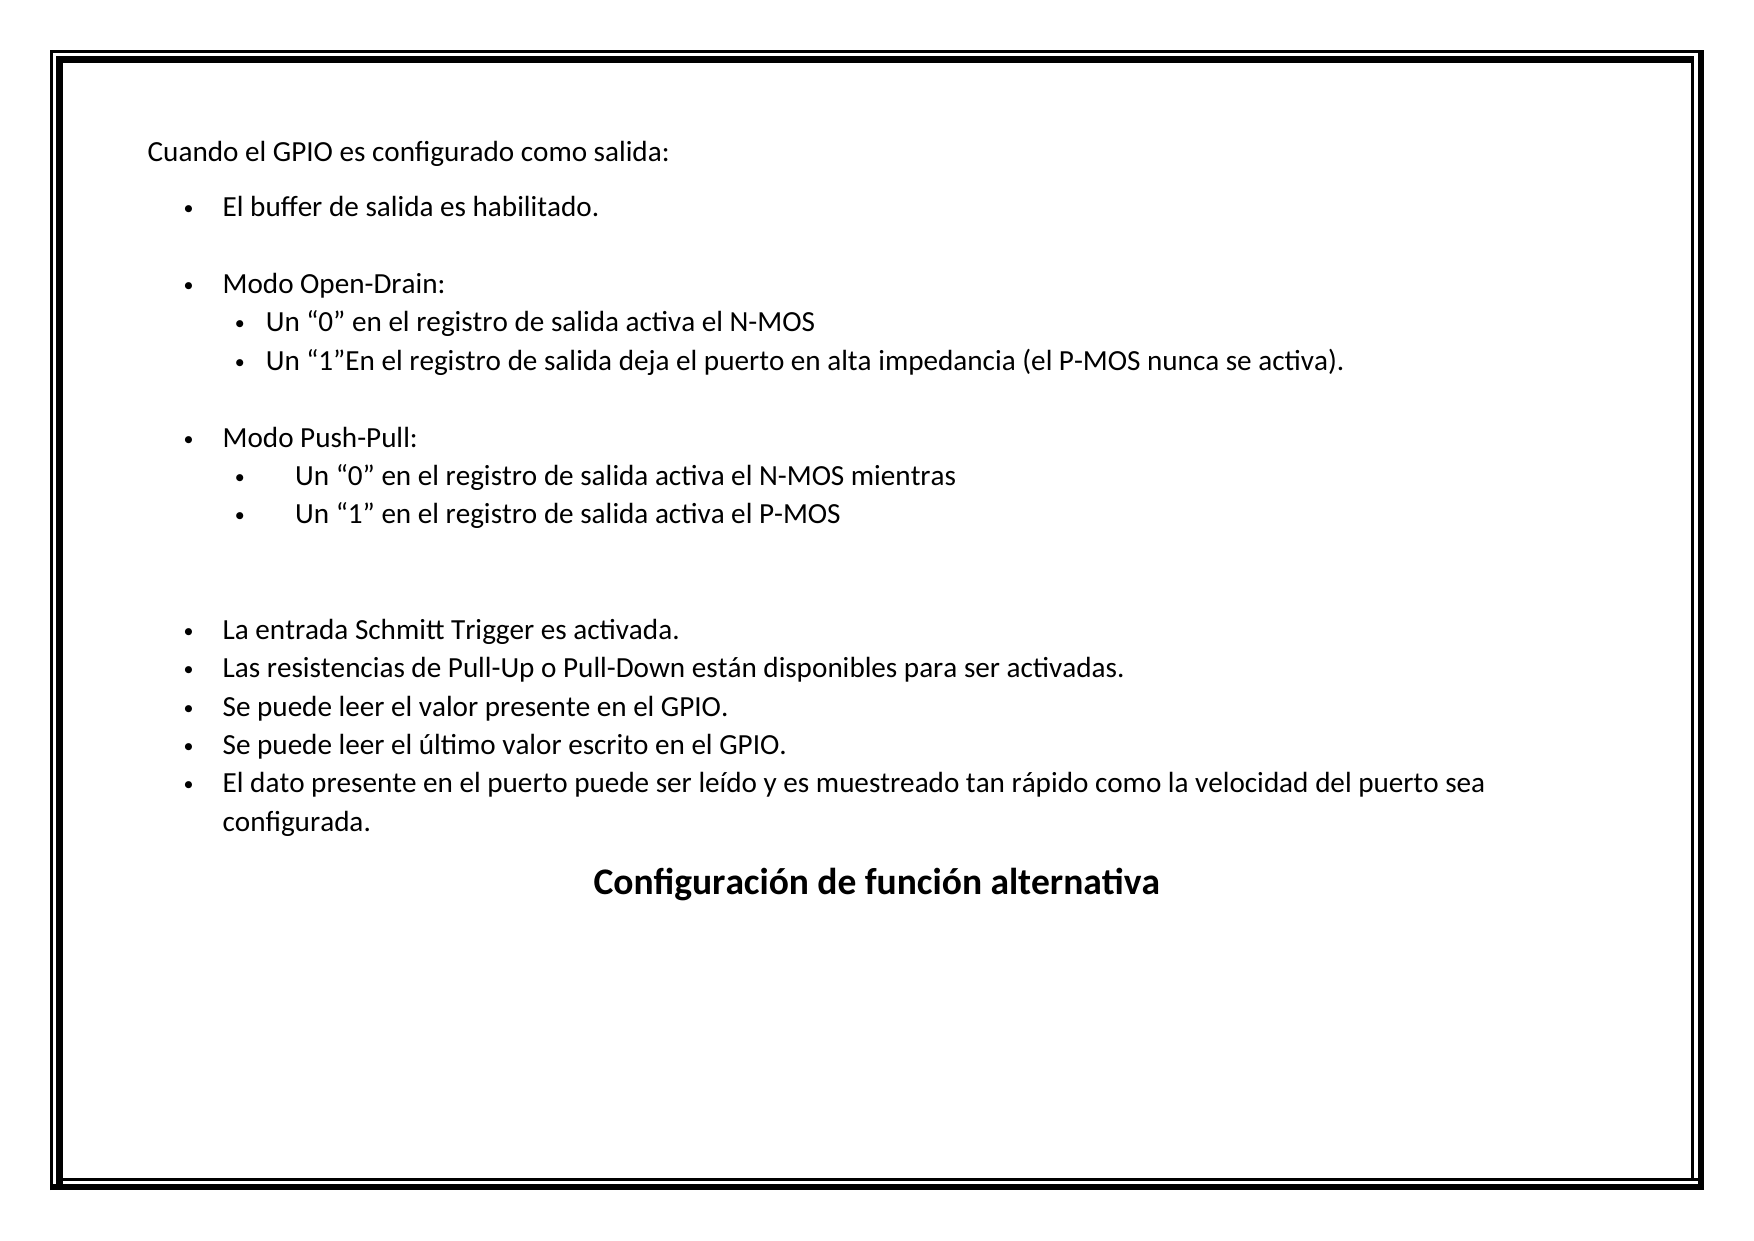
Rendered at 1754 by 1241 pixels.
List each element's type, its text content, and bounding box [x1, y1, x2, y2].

text Configuración de función alternativa [147, 858, 1606, 904]
list Un “0” en el registro de salida activa el N-MOS mientras [222, 457, 1606, 493]
list Se puede leer el valor presente en el GPIO. [185, 688, 1606, 723]
list Un “1” en el registro de salida activa el P-MOS [222, 496, 1606, 531]
list Las resistencias de Pull-Up o Pull-Down están disponibles para ser activadas. [185, 649, 1606, 685]
list Un “1”En el registro de salida deja el puerto en alta impedancia (el P-MOS nunca se activa). [222, 342, 1606, 377]
list Se puede leer el último valor escrito en el GPIO. [185, 726, 1606, 762]
list Modo Open-Drain: [185, 265, 1606, 301]
list El buffer de salida es habilitado. [185, 188, 1606, 224]
list Modo Push-Pull: [185, 419, 1606, 454]
list El dato presente en el puerto puede ser leído y es muestreado tan rápido como la velocidad del puerto sea configurada. [185, 764, 1606, 839]
list La entrada Schmitt Trigger es activada. [185, 611, 1606, 646]
text Cuando el GPIO es configurado como salida: [147, 133, 1606, 168]
list Un “0” en el registro de salida activa el N-MOS [222, 303, 1606, 339]
